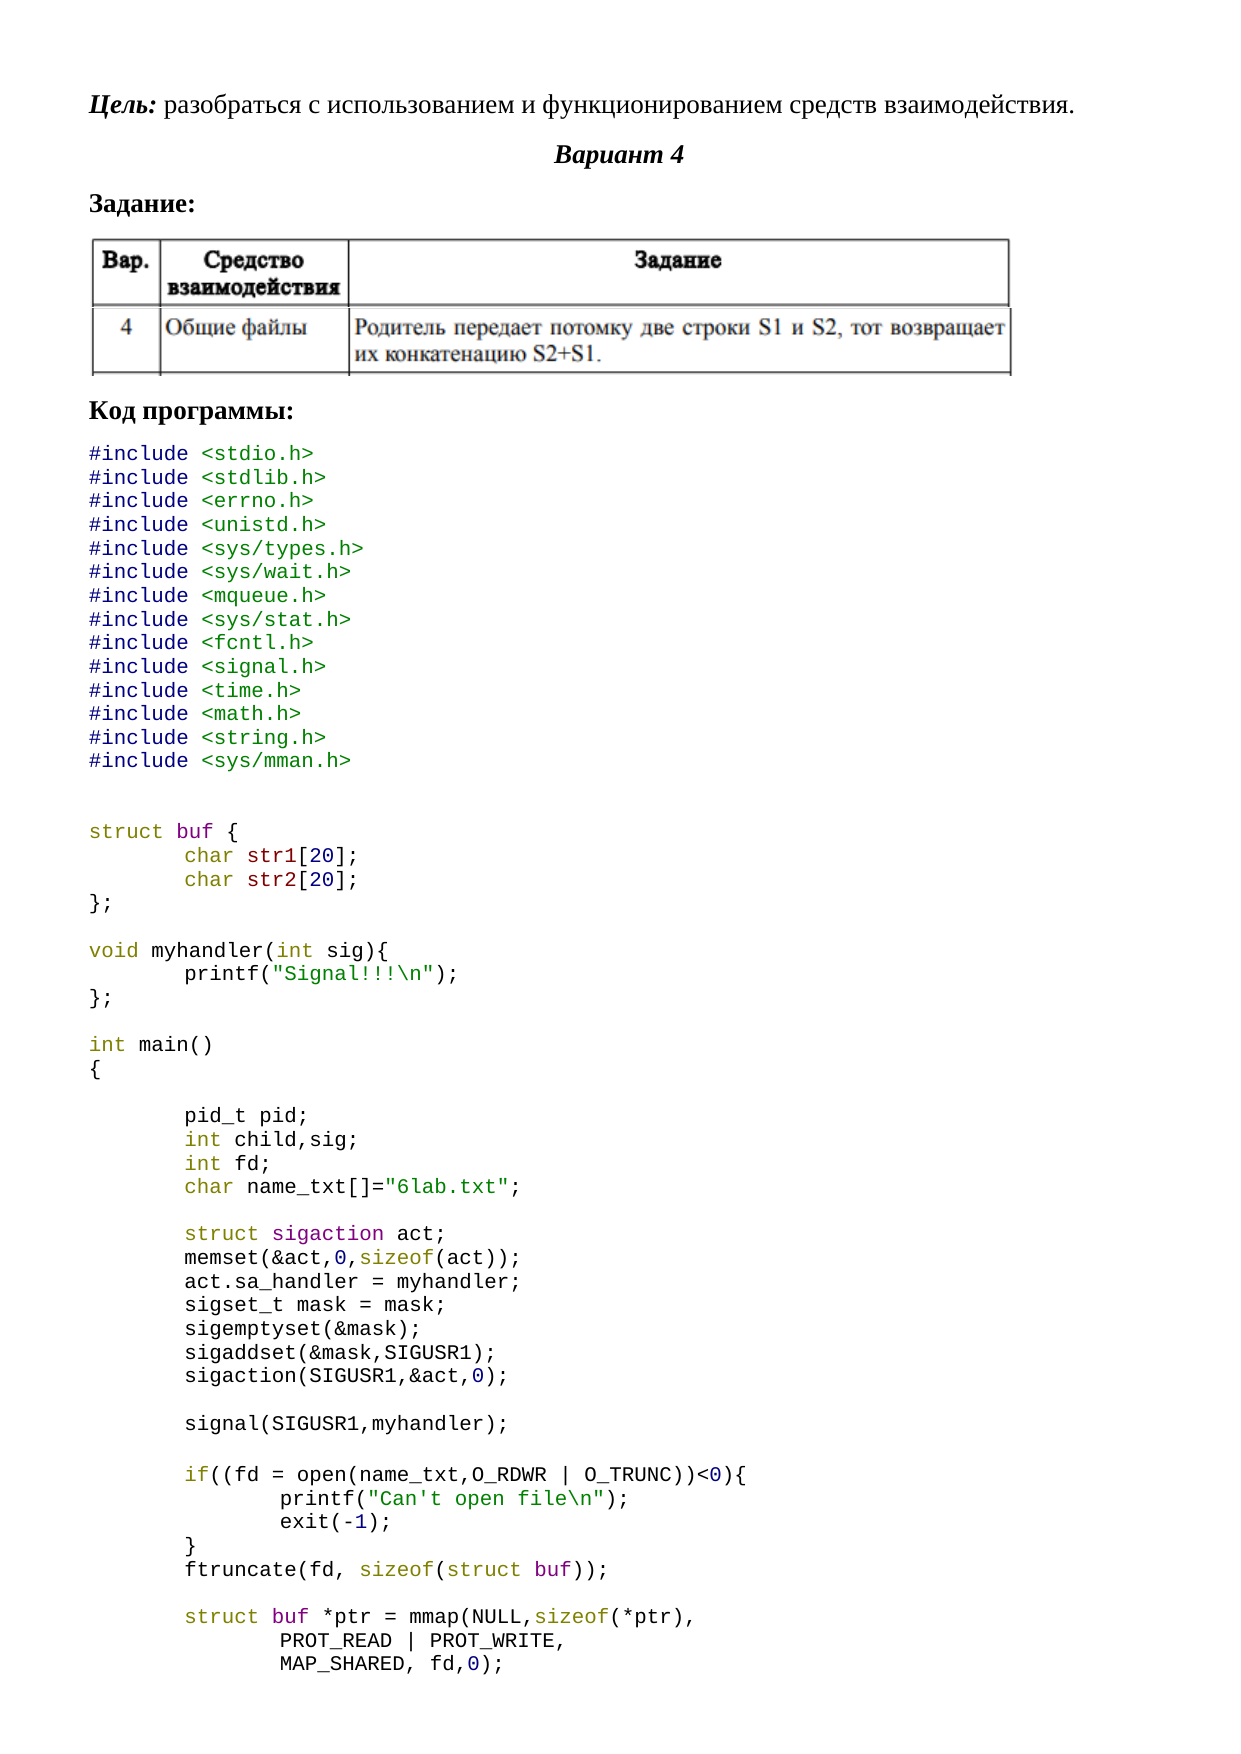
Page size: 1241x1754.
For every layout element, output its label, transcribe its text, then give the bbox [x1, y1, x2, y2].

text Цель: разобраться с использованием и функционированием средств взаимодействия. [89, 89, 1152, 120]
text #include <signal.h> [89, 656, 1152, 679]
text signal(SIGUSR1,myhandler); [89, 1413, 1152, 1436]
text Вариант 4 [89, 138, 1152, 169]
text } [89, 1535, 1152, 1559]
text struct sigaction act; [89, 1223, 1152, 1247]
text if((fd = open(name_txt,O_RDWR | O_TRUNC))<0){ [89, 1464, 1152, 1488]
text char str2[20]; [89, 869, 1152, 892]
text }; [89, 892, 1152, 916]
text #include <errno.h> [89, 490, 1152, 514]
text int fd; [89, 1152, 1152, 1176]
text memset(&act,0,sizeof(act)); [89, 1247, 1152, 1271]
text Код программы: [89, 394, 1152, 425]
text #include <math.h> [89, 703, 1152, 727]
text printf("Can't open file\n"); [89, 1488, 1152, 1512]
text #include <fcntl.h> [89, 632, 1152, 656]
text void myhandler(int sig){ [89, 940, 1152, 963]
text printf("Signal!!!\n"); [89, 963, 1152, 987]
text int child,sig; [89, 1129, 1152, 1152]
text #include <string.h> [89, 727, 1152, 751]
picture [88, 236, 1011, 307]
text struct buf *ptr = mmap(NULL,sizeof(*ptr), [89, 1606, 1152, 1630]
text sigset_t mask = mask; [89, 1294, 1152, 1318]
text #include <time.h> [89, 679, 1152, 703]
text { [89, 1058, 1152, 1082]
picture [88, 308, 1013, 376]
text #include <sys/wait.h> [89, 561, 1152, 585]
text PROT_READ | PROT_WRITE, [89, 1630, 1152, 1653]
text Задание: [89, 187, 1152, 218]
text #include <mqueue.h> [89, 585, 1152, 609]
text sigaddset(&mask,SIGUSR1); [89, 1342, 1152, 1365]
text #include <sys/stat.h> [89, 609, 1152, 632]
text MAP_SHARED, fd,0); [89, 1653, 1152, 1677]
text char name_txt[]="6lab.txt"; [89, 1176, 1152, 1200]
text #include <unistd.h> [89, 514, 1152, 538]
text act.sa_handler = myhandler; [89, 1271, 1152, 1294]
text sigaction(SIGUSR1,&act,0); [89, 1365, 1152, 1389]
text #include <stdio.h> [89, 443, 1152, 467]
text #include <sys/types.h> [89, 538, 1152, 561]
text struct buf { [89, 821, 1152, 845]
text }; [89, 987, 1152, 1011]
text pid_t pid; [89, 1105, 1152, 1129]
text char str1[20]; [89, 845, 1152, 869]
text #include <stdlib.h> [89, 467, 1152, 490]
text sigemptyset(&mask); [89, 1318, 1152, 1342]
text exit(-1); [89, 1512, 1152, 1535]
text #include <sys/mman.h> [89, 751, 1152, 774]
text int main() [89, 1034, 1152, 1058]
text ftruncate(fd, sizeof(struct buf)); [89, 1559, 1152, 1582]
